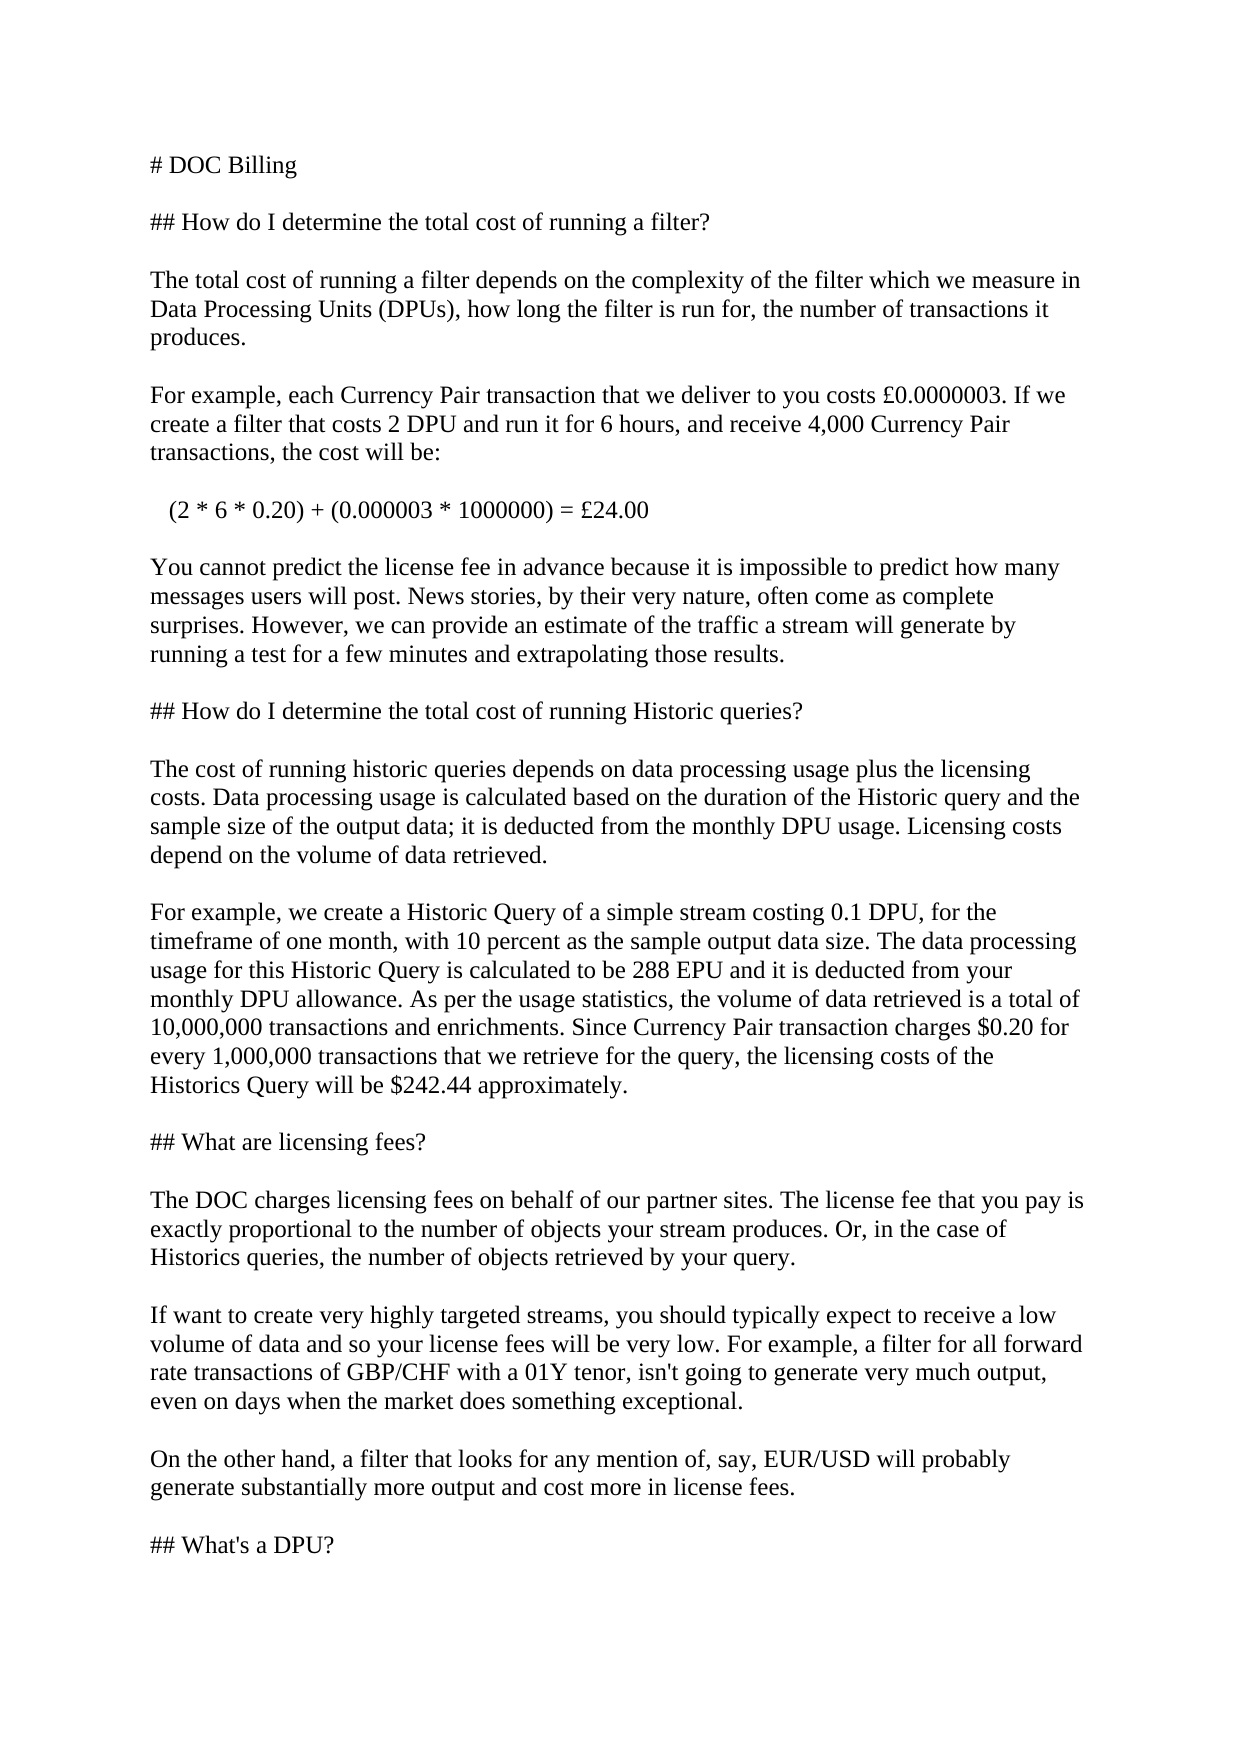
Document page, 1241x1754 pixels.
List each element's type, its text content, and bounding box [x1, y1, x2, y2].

text If want to create very highly targeted streams, you should typically expect to receive a low volume of data and so your license fees will be very low. For example, a filter for all forward rate transactions of GBP/CHF with a 01Y tenor, isn't going to generate very much output, even on days when the market does something exceptional. [150, 1300, 1090, 1415]
text ## How do I determine the total cost of running a filter? [150, 207, 1090, 236]
text You cannot predict the license fee in advance because it is impossible to predict how many messages users will post. News stories, by their very nature, often come as complete surprises. However, we can provide an estimate of the traffic a stream will generate by running a test for a few minutes and extrapolating those results. [150, 552, 1090, 667]
text (2 * 6 * 0.20) + (0.000003 * 1000000) = £24.00 [150, 495, 1090, 524]
text ## What's a DPU? [150, 1530, 1090, 1559]
text The total cost of running a filter depends on the complexity of the filter which we measure in Data Processing Units (DPUs), how long the filter is run for, the number of transactions it produces. [150, 265, 1090, 351]
text For example, we create a Historic Query of a simple stream costing 0.1 DPU, for the timeframe of one month, with 10 percent as the sample output data size. The data processing usage for this Historic Query is calculated to be 288 EPU and it is deducted from your monthly DPU allowance. As per the usage statistics, the volume of data retrieved is a total of 10,000,000 transactions and enrichments. Since Currency Pair transaction charges $0.20 for every 1,000,000 transactions that we retrieve for the query, the licensing costs of the Historics Query will be $242.44 approximately. [150, 897, 1090, 1099]
text ## How do I determine the total cost of running Historic queries? [150, 696, 1090, 725]
text The cost of running historic queries depends on data processing usage plus the licensing costs. Data processing usage is calculated based on the duration of the Historic query and the sample size of the output data; it is deducted from the monthly DPU usage. Licensing costs depend on the volume of data retrieved. [150, 754, 1090, 869]
text The DOC charges licensing fees on behalf of our partner sites. The license fee that you pay is exactly proportional to the number of objects your stream produces. Or, in the case of Historics queries, the number of objects retrieved by your query. [150, 1185, 1090, 1271]
text ## What are licensing fees? [150, 1127, 1090, 1156]
text On the other hand, a filter that looks for any mention of, say, EUR/USD will probably generate substantially more output and cost more in license fees. [150, 1444, 1090, 1501]
text For example, each Currency Pair transaction that we deliver to you costs £0.0000003. If we create a filter that costs 2 DPU and run it for 6 hours, and receive 4,000 Currency Pair transactions, the cost will be: [150, 380, 1090, 466]
text # DOC Billing [150, 150, 1090, 179]
